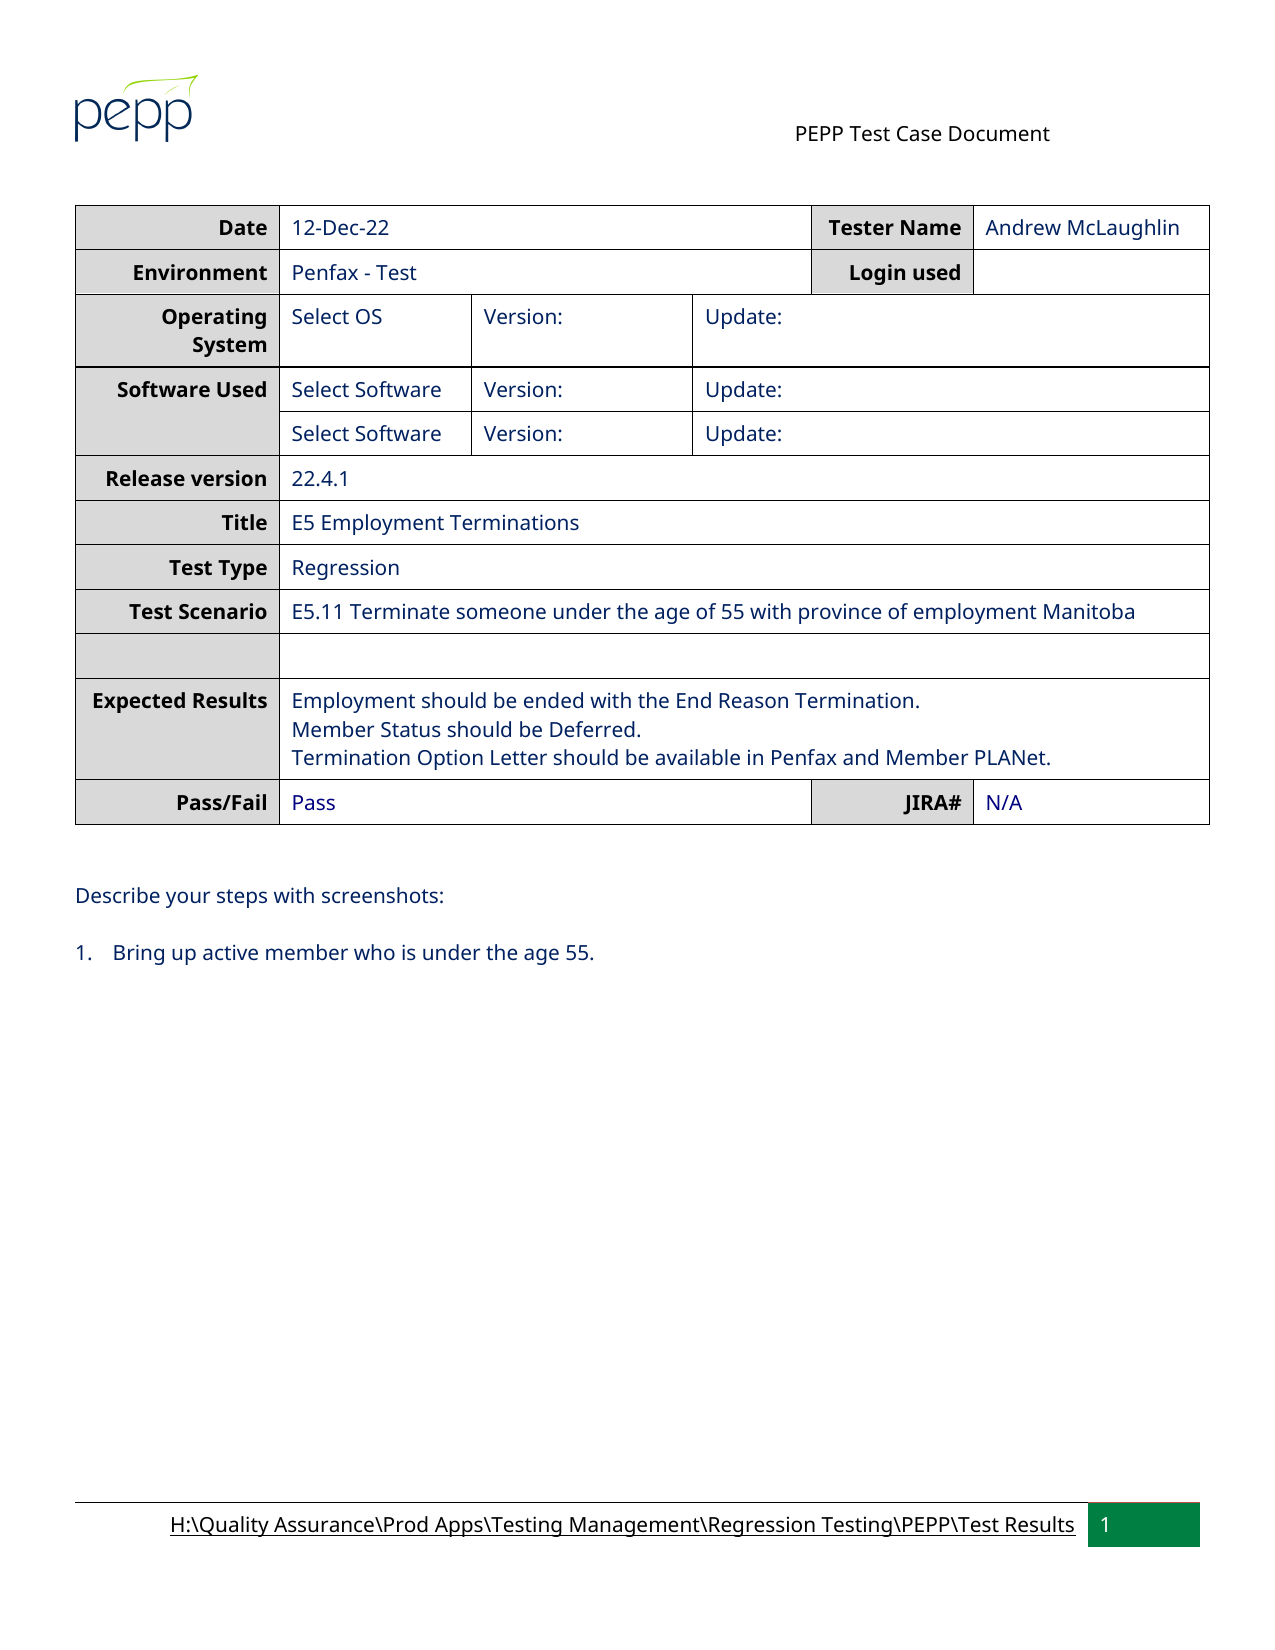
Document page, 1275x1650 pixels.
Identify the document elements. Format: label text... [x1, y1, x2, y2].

table_header Tester Name [812, 206, 973, 249]
table_cell Expected Results [76, 679, 279, 779]
list Bring up active member who is under the age 55. [75, 938, 1200, 967]
table_cell 22.4.1 [280, 456, 1209, 500]
picture [75, 75, 199, 142]
table_cell [76, 634, 279, 678]
table_cell [280, 368, 471, 411]
table_cell Test Scenario [76, 590, 279, 633]
table_cell Operating System [76, 295, 279, 366]
table_cell N/A [974, 780, 1209, 824]
table_cell Version: [472, 295, 692, 366]
table_cell [974, 250, 1209, 293]
table_cell [280, 545, 1209, 589]
table_header [974, 206, 1209, 249]
table_cell Environment [76, 250, 279, 293]
table_cell Pass/Fail [76, 780, 279, 824]
table_header [280, 206, 811, 249]
text Describe your steps with screenshots: [75, 882, 1200, 910]
table_cell Test Type [76, 545, 279, 589]
table_cell [280, 250, 811, 293]
table_cell JIRA# [812, 780, 973, 824]
table_cell Version: [472, 412, 692, 455]
table_cell Title [76, 501, 279, 544]
table_cell Version: [472, 368, 692, 411]
table_cell Software Used [76, 368, 279, 455]
table_cell Update: [693, 368, 1209, 411]
table_cell E5 Employment Terminations [280, 501, 1209, 544]
table_cell E5.11 Terminate someone under the age of 55 with province of employment Manitoba [280, 590, 1209, 633]
table_cell Login used [812, 250, 973, 293]
table_cell [280, 412, 471, 455]
table_cell Release version [76, 456, 279, 500]
table_cell Update: [693, 295, 1209, 366]
table_header Date [76, 206, 279, 249]
table_cell [280, 634, 1209, 678]
table_cell Employment should be ended with the End Reason Termination. Member Status should be Deferred. Termination Option Letter should be available in Penfax and Member PLANet. [280, 679, 1209, 779]
table_cell [280, 295, 471, 366]
table_cell Update: [693, 412, 1209, 455]
